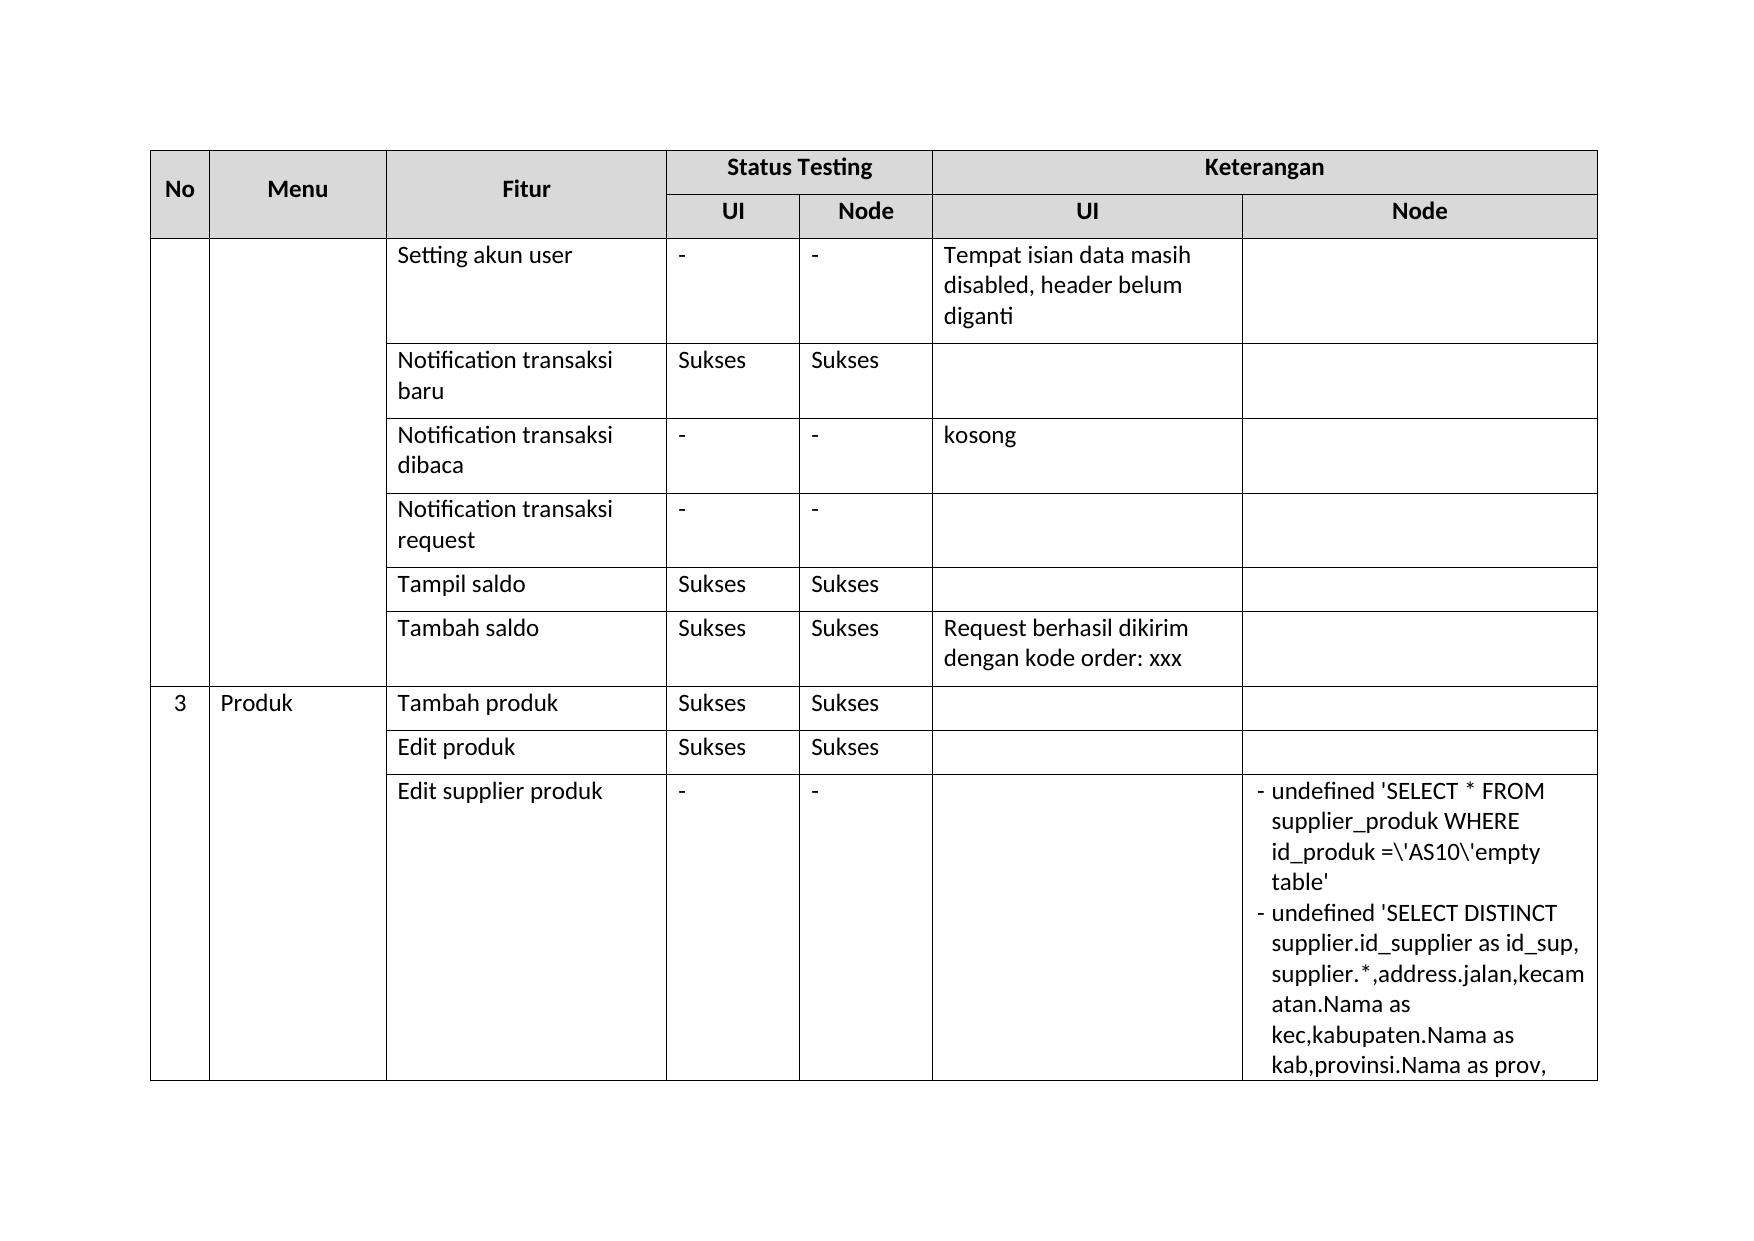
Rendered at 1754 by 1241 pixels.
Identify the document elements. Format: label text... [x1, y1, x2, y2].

table_cell - [800, 419, 932, 492]
table_header Menu [210, 151, 386, 238]
table_header No [151, 151, 209, 238]
table_cell Sukses [800, 568, 932, 611]
table_cell [1243, 494, 1597, 567]
table_cell [1243, 568, 1597, 611]
table_cell Sukses [800, 612, 932, 686]
table_cell Sukses [667, 687, 799, 730]
table_cell Notification transaksi baru [387, 344, 666, 418]
table_cell - [800, 494, 932, 567]
table_cell Edit produk [387, 731, 666, 774]
table_cell Sukses [667, 731, 799, 774]
table_cell - [667, 239, 799, 343]
table_cell [1243, 344, 1597, 418]
table_cell [1243, 239, 1597, 343]
table_cell Produk [210, 687, 386, 1080]
table_cell kosong [933, 419, 1242, 492]
table_cell [933, 344, 1242, 418]
table_cell Sukses [800, 344, 932, 418]
table_cell - [667, 419, 799, 492]
table_cell Request berhasil dikirim dengan kode order: xxx [933, 612, 1242, 686]
table_cell Tambah produk [387, 687, 666, 730]
table_cell [1243, 687, 1597, 730]
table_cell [1243, 775, 1597, 1080]
table_cell Sukses [667, 568, 799, 611]
table_cell Sukses [800, 687, 932, 730]
table_cell Sukses [667, 612, 799, 686]
table_cell Tempat isian data masih disabled, header belum diganti [933, 239, 1242, 343]
table_cell - [800, 239, 932, 343]
table_cell [1243, 419, 1597, 492]
table_cell - [800, 775, 932, 1080]
table_cell Notification transaksi request [387, 494, 666, 567]
table_cell Sukses [667, 344, 799, 418]
table_cell Node [1243, 195, 1597, 238]
table_cell [933, 731, 1242, 774]
table_cell [1243, 612, 1597, 686]
table_cell Tampil saldo [387, 568, 666, 611]
table_cell [933, 775, 1242, 1080]
table_cell [1243, 731, 1597, 774]
table_cell Sukses [800, 731, 932, 774]
table_cell UI [667, 195, 799, 238]
table_cell 3 [151, 687, 209, 1080]
table_cell Notification transaksi dibaca [387, 419, 666, 492]
table_header Fitur [387, 151, 666, 238]
table_cell Edit supplier produk [387, 775, 666, 1080]
table_header Status Testing [667, 151, 932, 194]
table_cell - [667, 775, 799, 1080]
table_cell [933, 494, 1242, 567]
table_cell [933, 568, 1242, 611]
table_cell - [667, 494, 799, 567]
table_header Keterangan [933, 151, 1597, 194]
table_cell UI [933, 195, 1242, 238]
table_cell Node [800, 195, 932, 238]
table_cell Setting akun user [387, 239, 666, 343]
table_cell [933, 687, 1242, 730]
table_cell Tambah saldo [387, 612, 666, 686]
